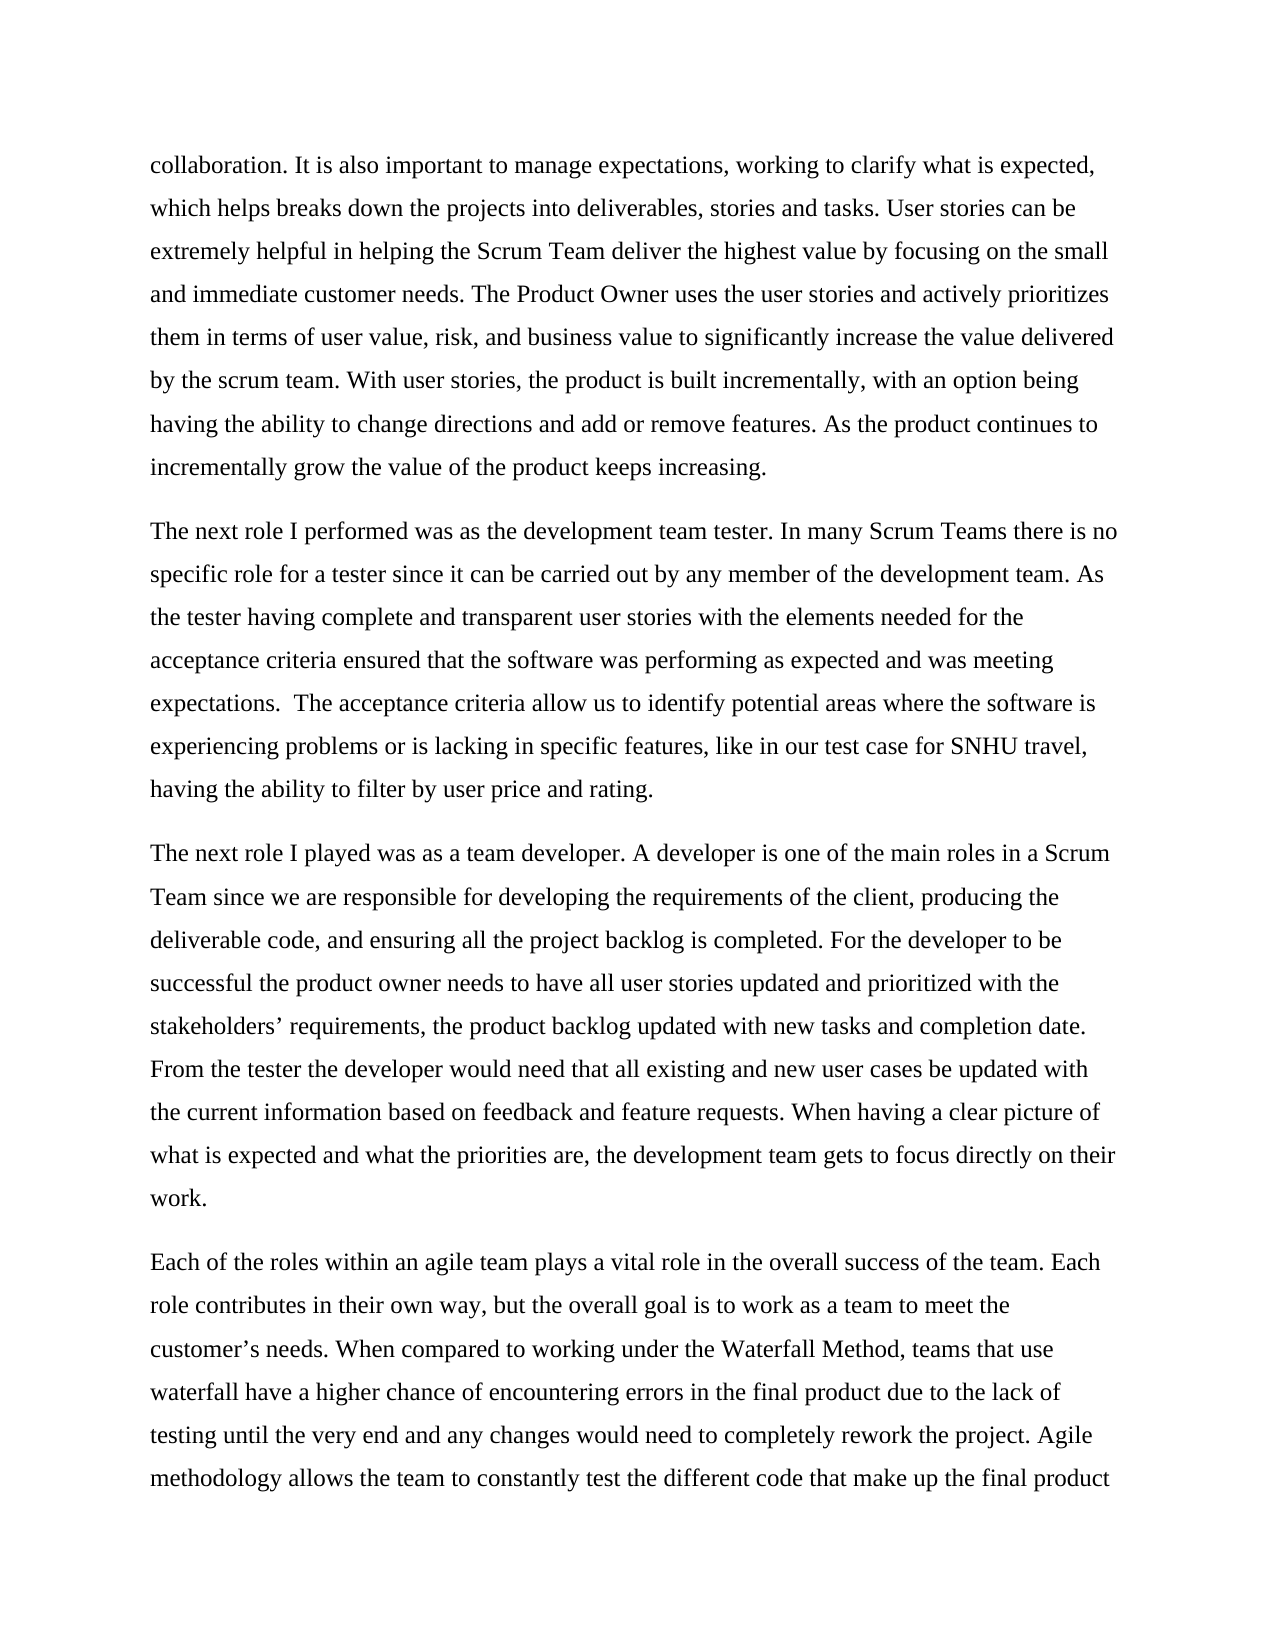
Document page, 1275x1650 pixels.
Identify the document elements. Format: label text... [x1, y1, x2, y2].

text The next role I played was as a team developer. A developer is one of the main roles in a Scrum Team since we are responsible for developing the requirements of the client, producing the deliverable code, and ensuring all the project backlog is completed. For the developer to be successful the product owner needs to have all user stories updated and prioritized with the stakeholders’ requirements, the product backlog updated with new tasks and completion date. From the tester the developer would need that all existing and new user cases be updated with the current information based on feedback and feature requests. When having a clear picture of what is expected and what the priorities are, the development team gets to focus directly on their work. [150, 838, 1125, 1212]
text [150, 1247, 1125, 1492]
text The next role I performed was as the development team tester. In many Scrum Teams there is no specific role for a tester since it can be carried out by any member of the development team. As the tester having complete and transparent user stories with the elements needed for the acceptance criteria ensured that the software was performing as expected and was meeting expectations. The acceptance criteria allow us to identify potential areas where the software is experiencing problems or is lacking in specific features, like in our test case for SNHU travel, having the ability to filter by user price and rating. [150, 516, 1125, 803]
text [150, 150, 1125, 481]
